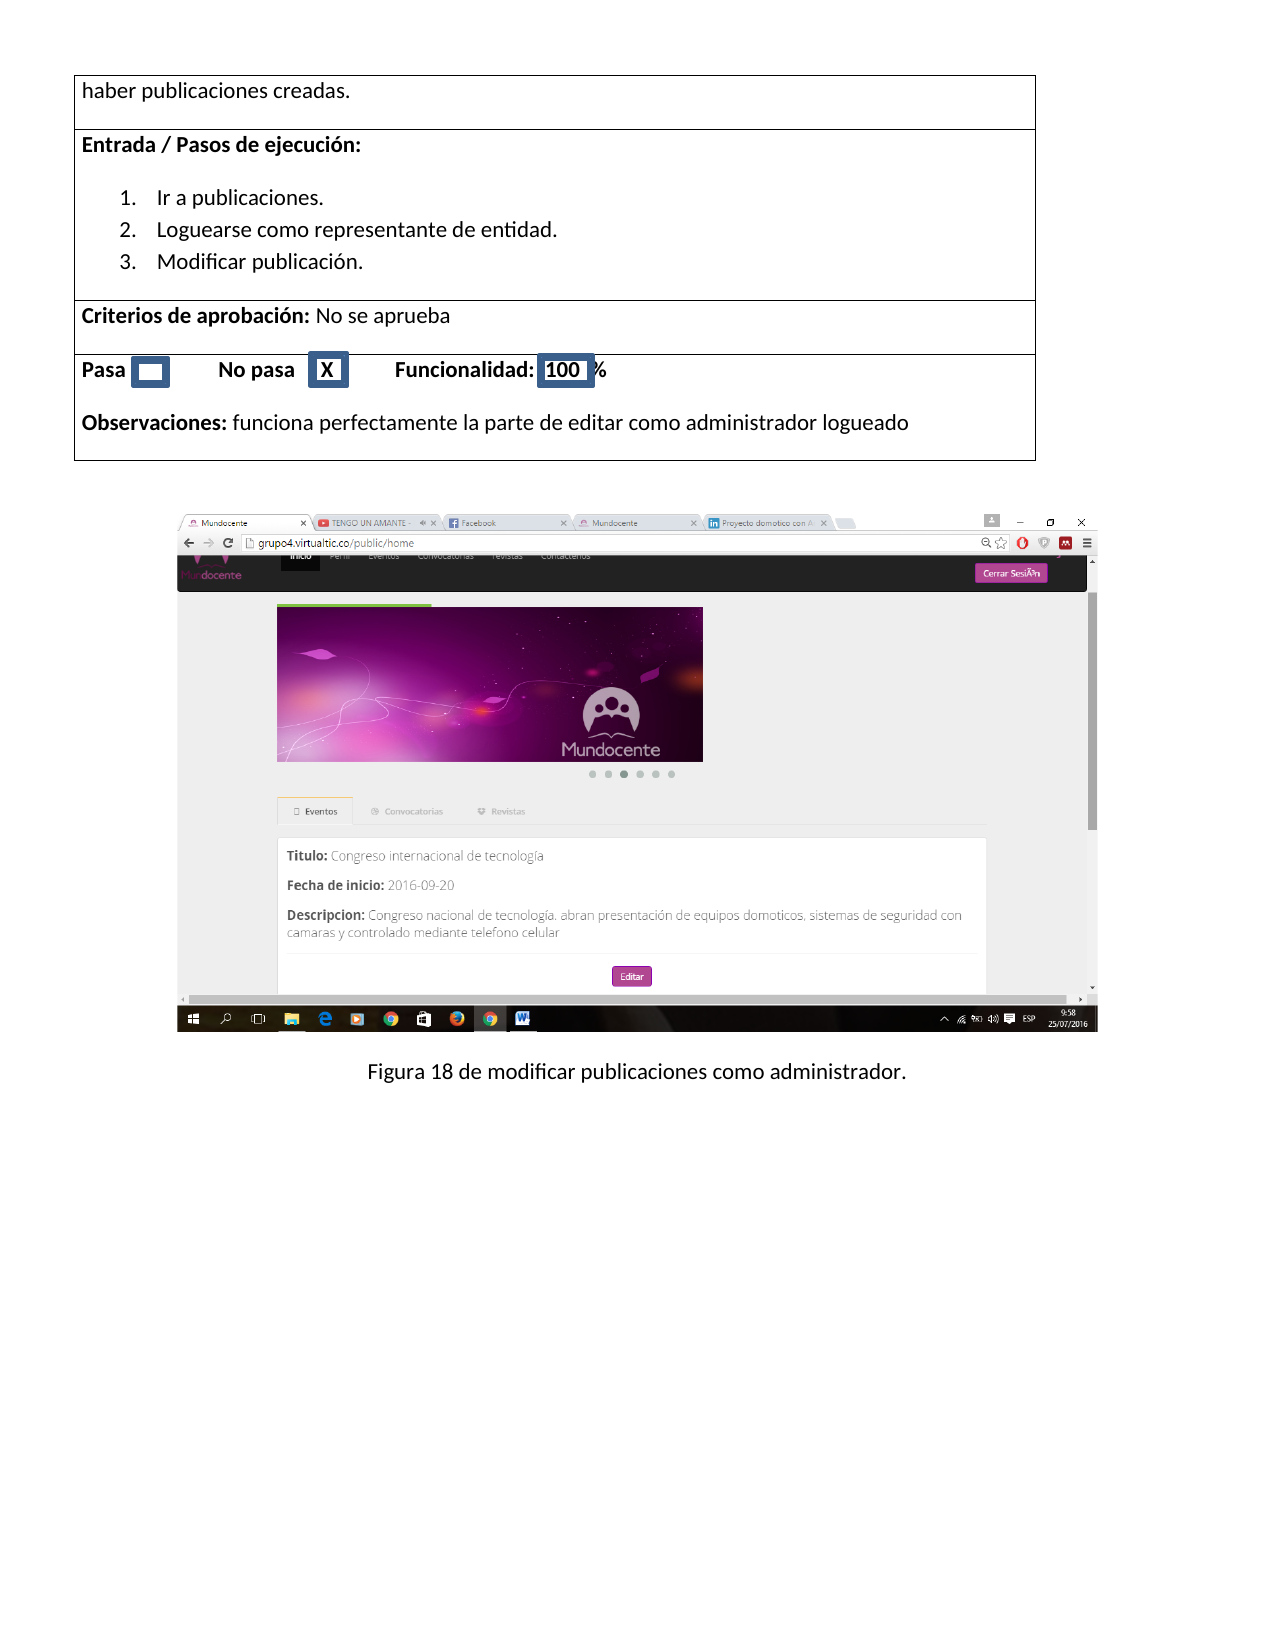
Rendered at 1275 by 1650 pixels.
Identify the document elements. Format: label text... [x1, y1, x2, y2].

table_cell Pasa No pasa X Funcionalidad: 100 % Observaciones: funciona perfectamente la parte de editar como administrador logueado [75, 355, 1035, 460]
picture [177, 514, 1098, 1032]
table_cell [75, 76, 1035, 129]
table_cell Criterios de aprobación: No se aprueba [75, 301, 1035, 354]
table_cell Entrada / Pasos de ejecución: Ir a publicaciones. Loguearse como representante de entidad. Modificar publicación. [75, 130, 1035, 300]
text Figura 18 de modificar publicaciones como administrador. [75, 1057, 1200, 1085]
